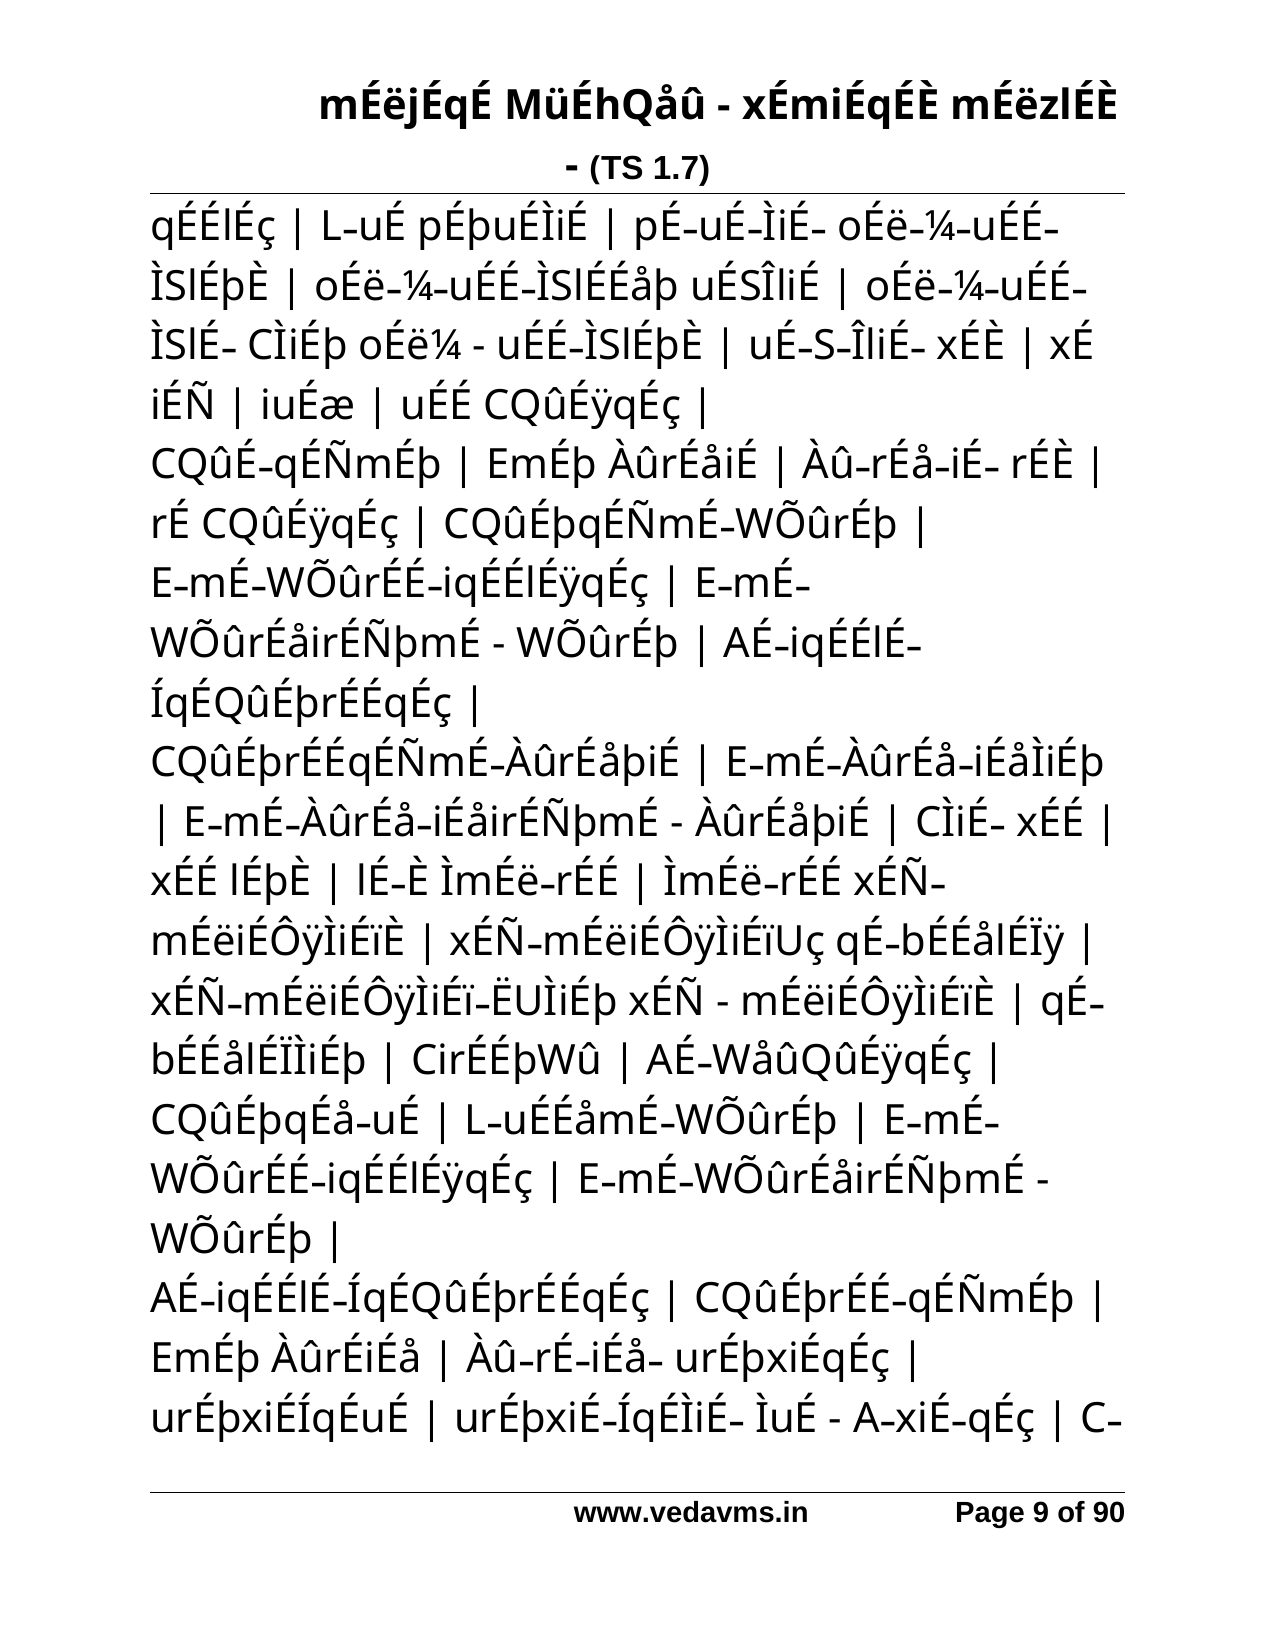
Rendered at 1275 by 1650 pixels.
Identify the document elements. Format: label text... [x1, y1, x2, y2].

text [150, 1268, 1125, 1444]
text CQûÉ–qÉÑmÉþ | EmÉþ ÀûrÉåiÉ | Àû–rÉå–iÉ– rÉÈ | rÉ CQûÉÿqÉç | CQûÉþqÉÑmÉ–WÕûrÉþ | [150, 434, 1125, 550]
text E–mÉ–WÕûrÉÉ–iqÉÉlÉÿqÉç | E–mÉ–WÕûrÉåirÉÑþmÉ - WÕûrÉþ | AÉ–iqÉÉlÉ–ÍqÉQûÉþrÉÉqÉç | [150, 553, 1125, 729]
text CQûÉþqÉå–uÉ | L–uÉÉåmÉ–WÕûrÉþ | E–mÉ–WÕûrÉÉ–iqÉÉlÉÿqÉç | E–mÉ–WÕûrÉåirÉÑþmÉ - WÕûrÉþ | [150, 1089, 1125, 1265]
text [150, 196, 1125, 431]
text CQûÉþrÉÉqÉÑmÉ–ÀûrÉåþiÉ | E–mÉ–ÀûrÉå–iÉåÌiÉþ | E–mÉ–ÀûrÉå–iÉåirÉÑþmÉ - ÀûrÉåþiÉ | CÌiÉ– xÉÉ | xÉÉ lÉþÈ | lÉ–È ÌmÉë–rÉÉ | ÌmÉë–rÉÉ xÉÑ–mÉëiÉÔÿÌiÉïÈ | xÉÑ–mÉëiÉÔÿÌiÉïUç qÉ–bÉÉålÉÏÿ | [150, 732, 1125, 967]
text xÉÑ–mÉëiÉÔÿÌiÉï–ËUÌiÉþ xÉÑ - mÉëiÉÔÿÌiÉïÈ | qÉ–bÉÉålÉÏÌiÉþ | CirÉÉþWû | AÉ–WåûQûÉÿqÉç | [150, 970, 1125, 1087]
